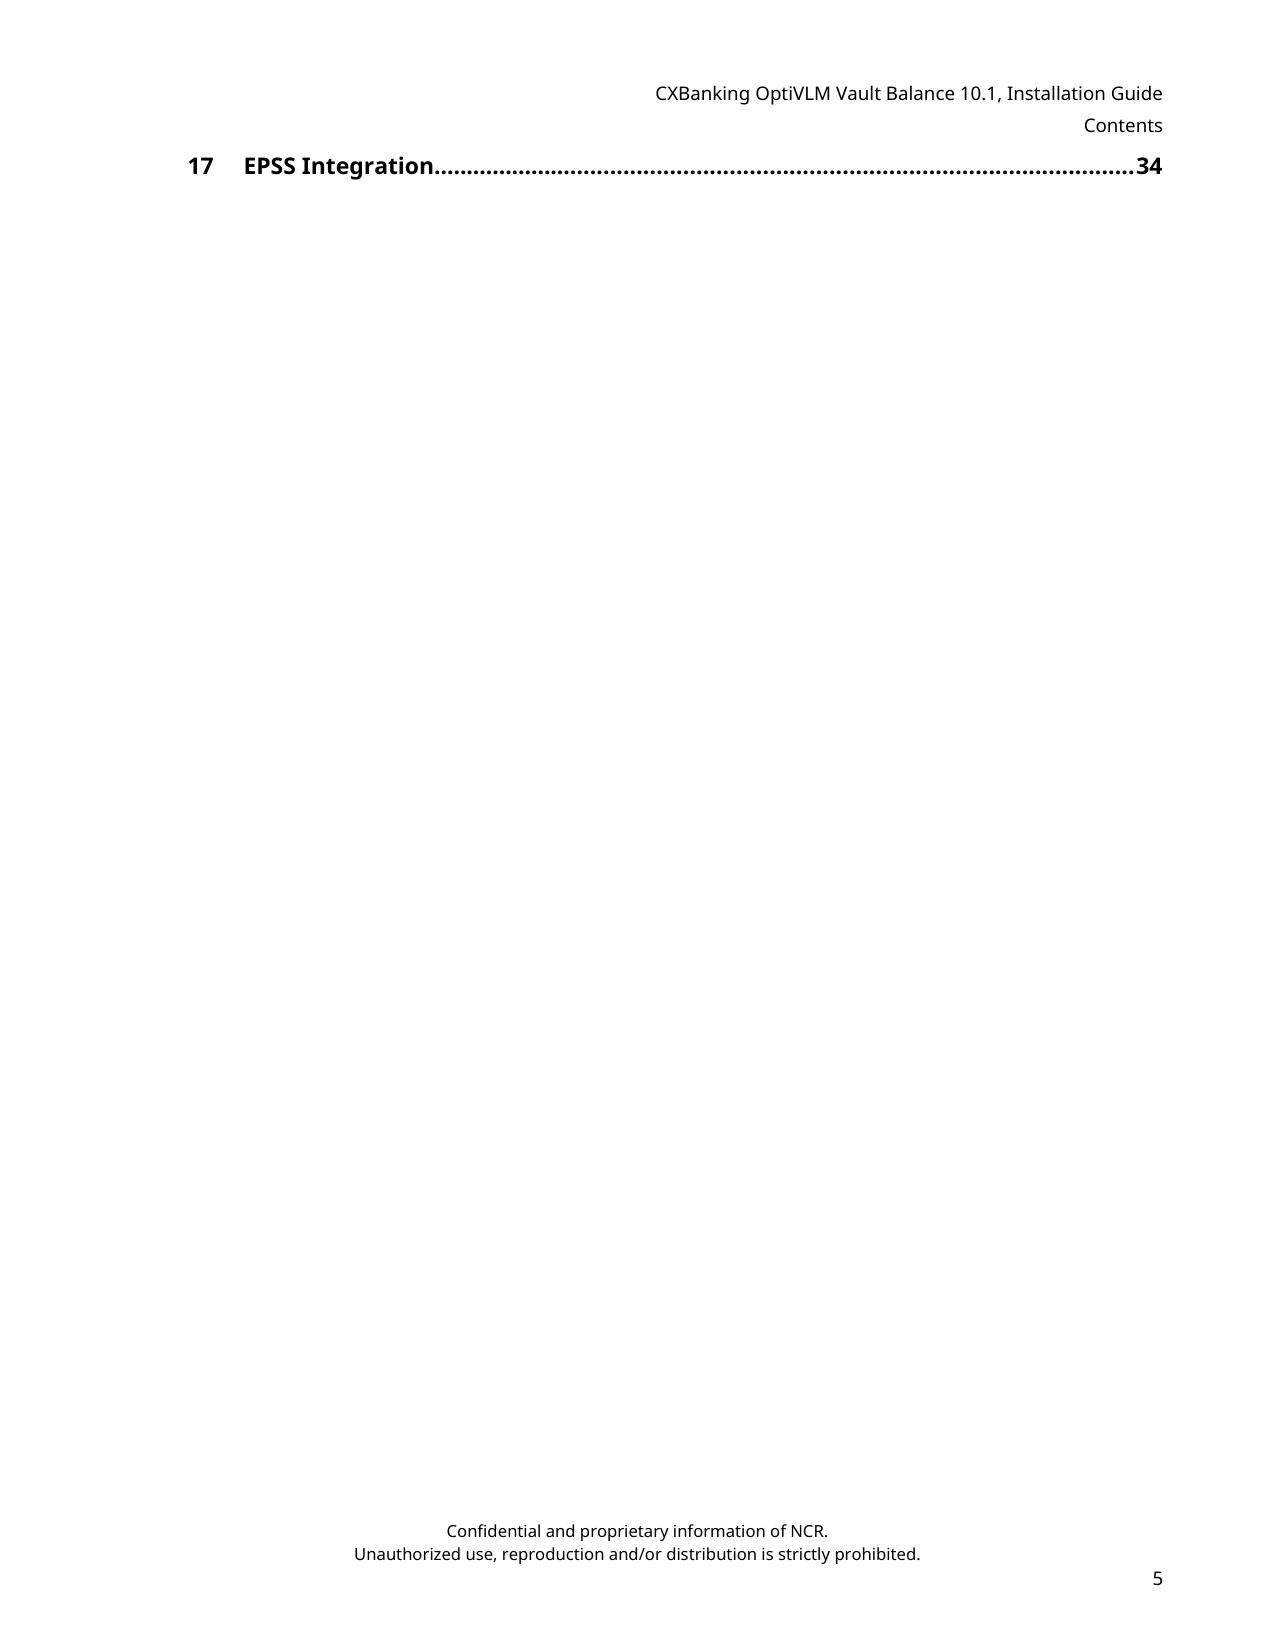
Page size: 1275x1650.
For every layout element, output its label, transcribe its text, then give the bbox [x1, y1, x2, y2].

text 17 EPSS Integration 34 [187, 150, 1163, 181]
